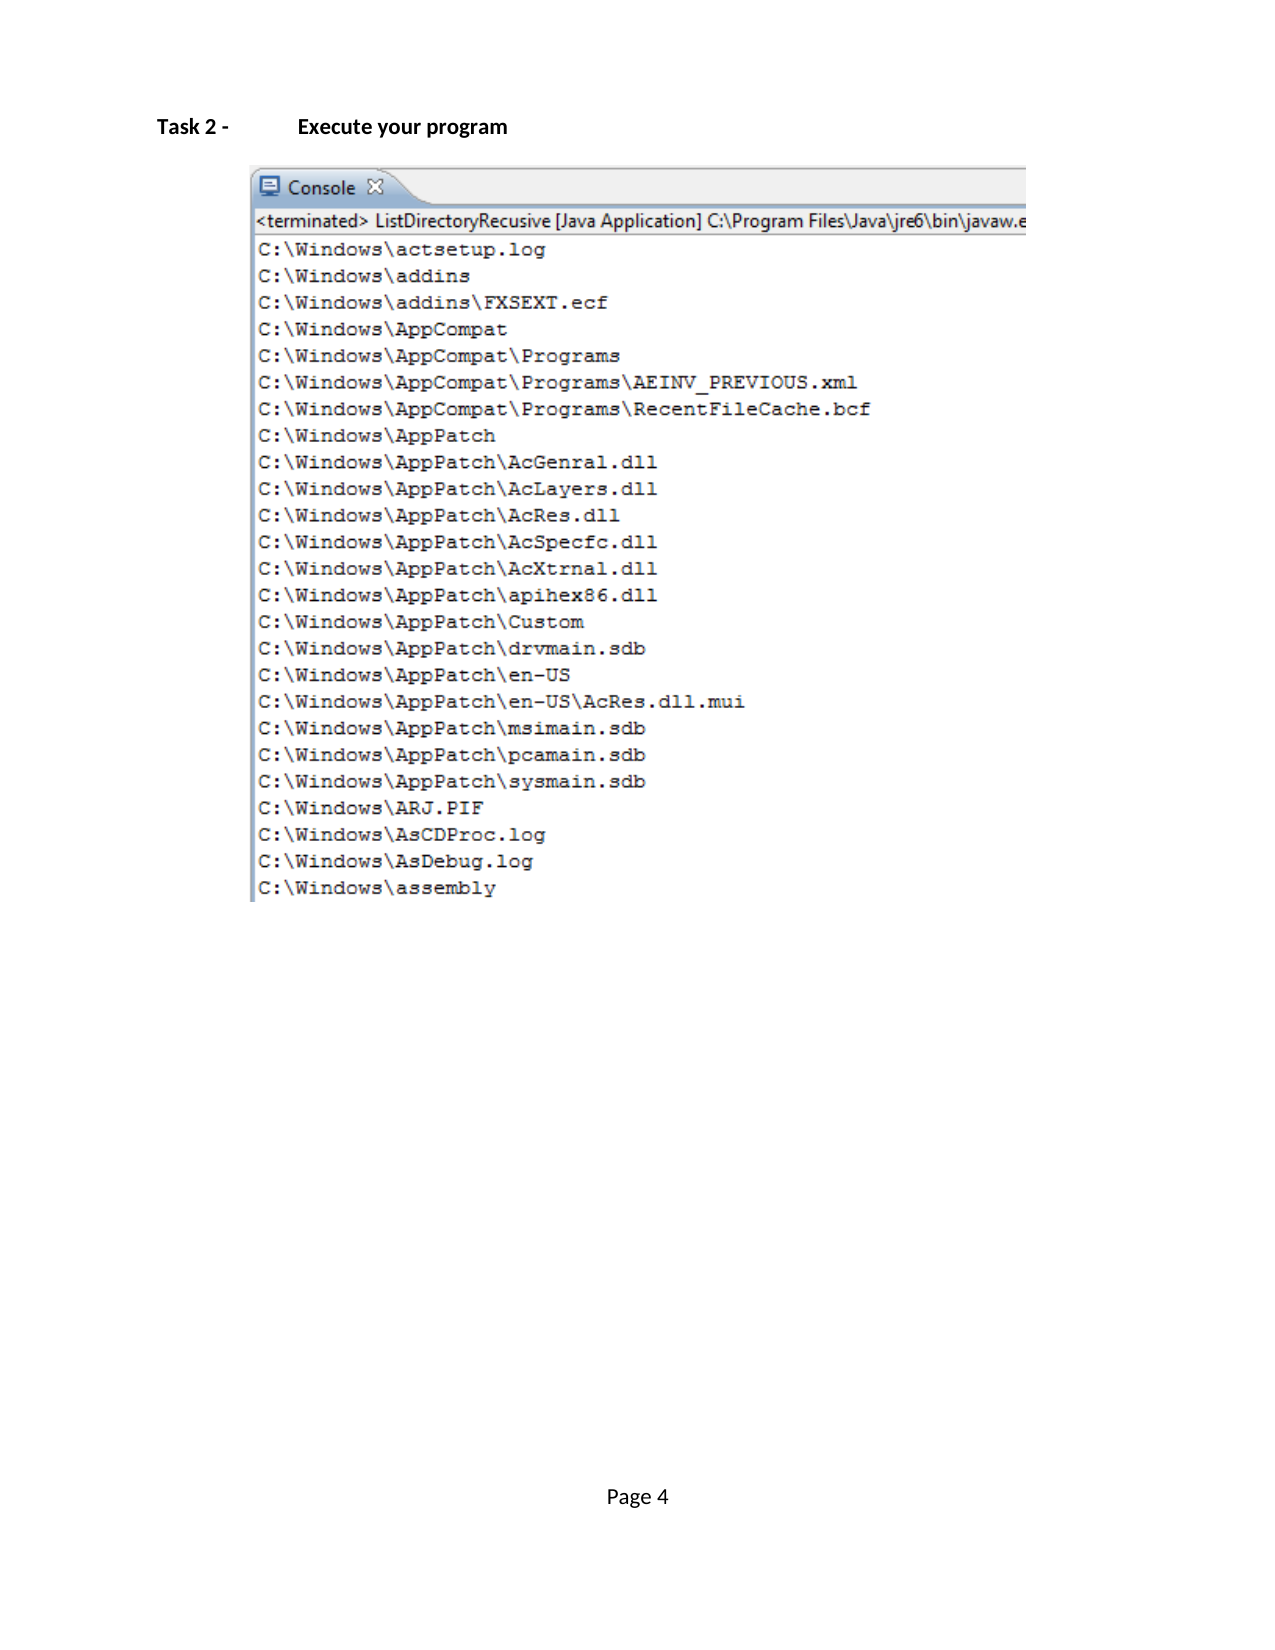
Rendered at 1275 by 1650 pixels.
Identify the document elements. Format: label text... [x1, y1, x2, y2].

subtitle Execute your program [157, 112, 1125, 141]
picture [249, 165, 1026, 902]
